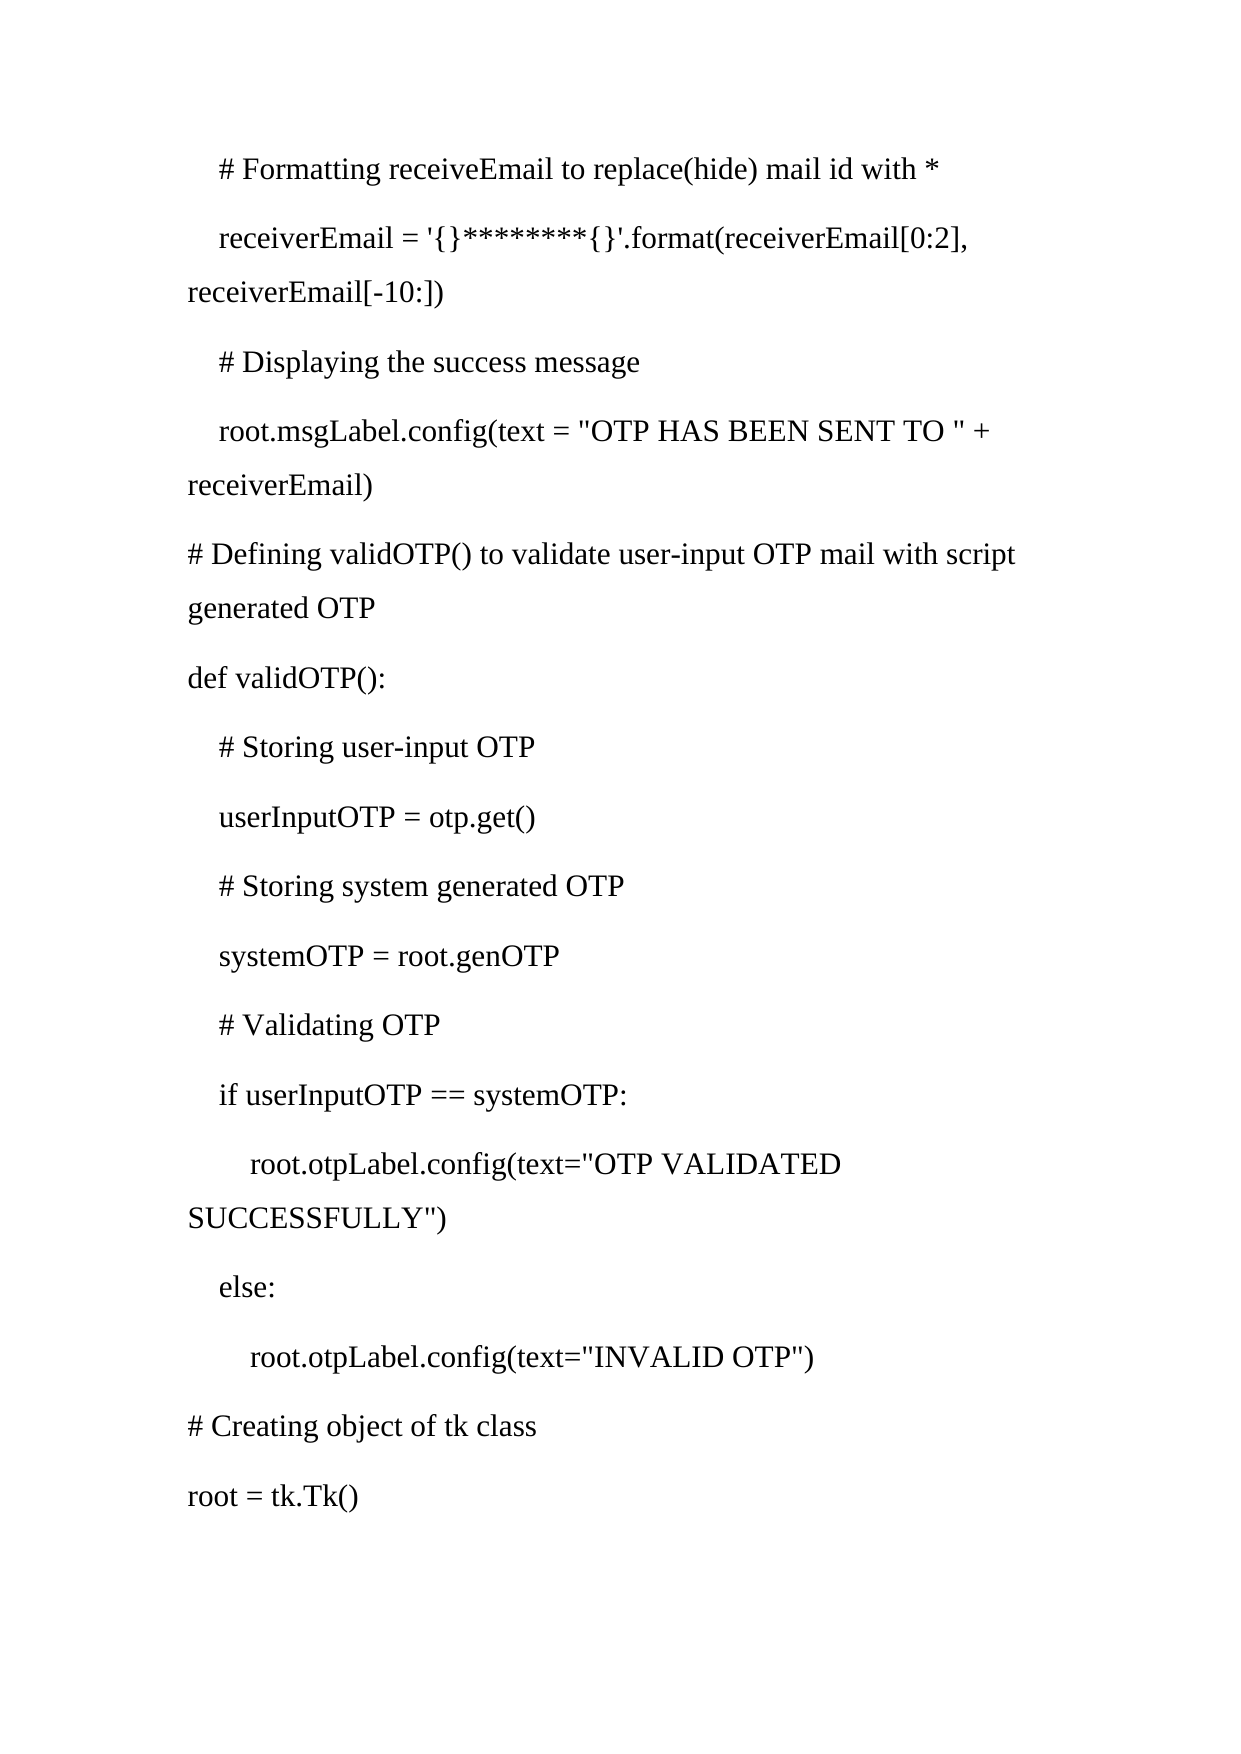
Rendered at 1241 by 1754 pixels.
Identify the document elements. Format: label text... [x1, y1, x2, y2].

text def validOTP(): [187, 659, 1053, 695]
text root.msgLabel.config(text = "OTP HAS BEEN SENT TO " + receiverEmail) [187, 412, 1053, 502]
text # Storing system generated OTP [187, 867, 1053, 903]
text else: [187, 1269, 1053, 1304]
text # Formatting receiveEmail to replace(hide) mail id with * [187, 150, 1053, 186]
text root = tk.Tk() [187, 1477, 1053, 1513]
text # Storing user-input OTP [187, 728, 1053, 764]
text # Creating object of tk class [187, 1408, 1053, 1443]
text if userInputOTP == systemOTP: [187, 1076, 1053, 1112]
text root.otpLabel.config(text="OTP VALIDATED SUCCESSFULLY") [187, 1145, 1053, 1235]
text # Displaying the success message [187, 343, 1053, 379]
text receiverEmail = '{}********{}'.format(receiverEmail[0:2], receiverEmail[-10:]) [187, 219, 1053, 309]
text # Validating OTP [187, 1006, 1053, 1042]
text root.otpLabel.config(text="INVALID OTP") [187, 1338, 1053, 1374]
text systemOTP = root.genOTP [187, 937, 1053, 973]
text userInputOTP = otp.get() [187, 798, 1053, 834]
text # Defining validOTP() to validate user-input OTP mail with script generated OTP [187, 536, 1053, 625]
